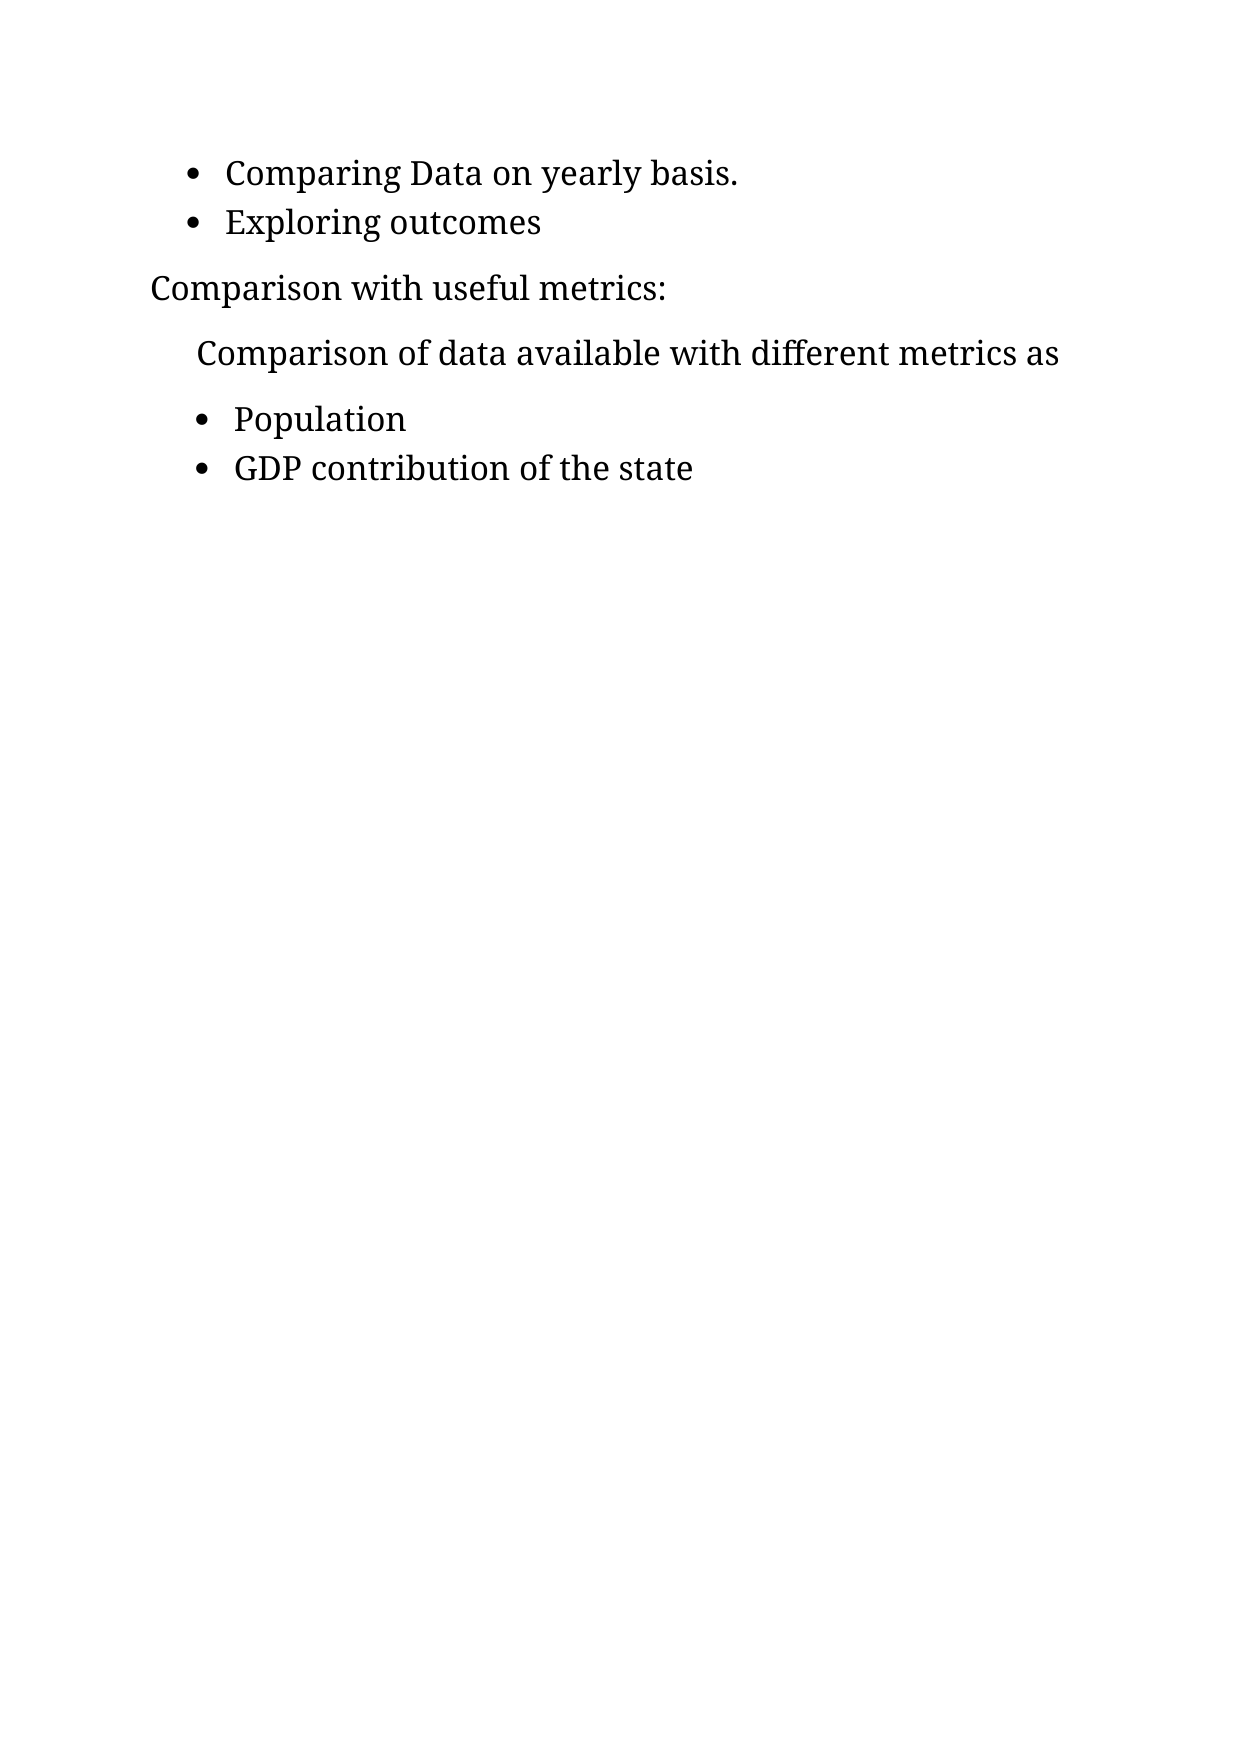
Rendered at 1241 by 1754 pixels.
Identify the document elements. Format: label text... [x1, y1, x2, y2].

text Comparison of data available with different metrics as [150, 330, 1090, 376]
list GDP contribution of the state [196, 445, 1090, 490]
list Exploring outcomes [187, 199, 1090, 244]
list Population [196, 396, 1090, 441]
list Comparing Data on yearly basis. [187, 150, 1090, 195]
text Comparison with useful metrics: [150, 264, 1090, 310]
